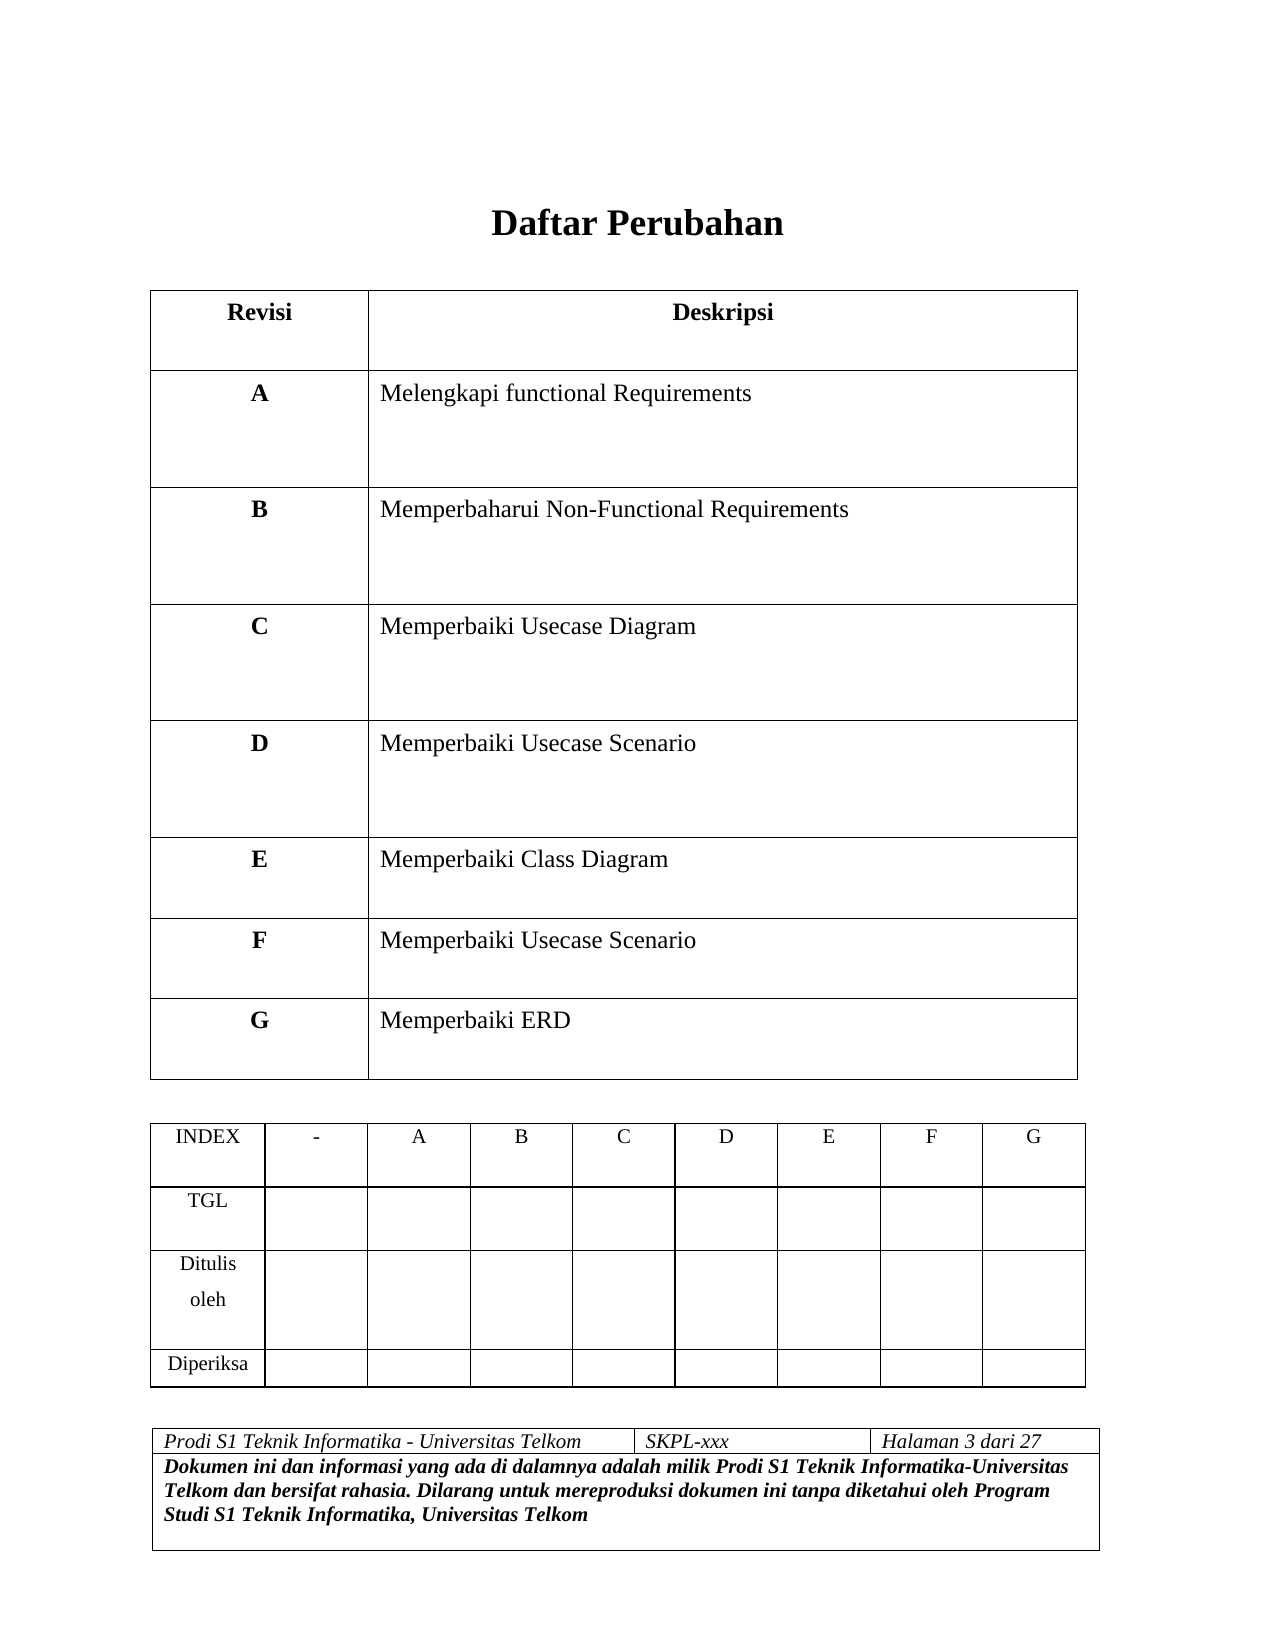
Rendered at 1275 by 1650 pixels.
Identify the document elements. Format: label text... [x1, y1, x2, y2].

table_cell Memperbaharui Non-Functional Requirements [369, 488, 1077, 604]
table_header Revisi [151, 291, 368, 370]
table_header C [573, 1124, 674, 1186]
subtitle Daftar Perubahan [150, 200, 1125, 243]
table_cell [471, 1188, 572, 1250]
table_cell F [151, 919, 368, 998]
table_header Deskripsi [369, 291, 1077, 370]
table_header F [881, 1124, 982, 1186]
table_cell [368, 1188, 470, 1250]
table_header B [471, 1124, 572, 1186]
table_cell [368, 1251, 470, 1349]
table_cell [266, 1350, 367, 1386]
table_cell [983, 1350, 1085, 1386]
table_cell Memperbaiki Usecase Scenario [369, 721, 1077, 837]
table_cell [983, 1251, 1085, 1349]
table_cell Memperbaiki ERD [369, 999, 1077, 1079]
table_cell D [151, 721, 368, 837]
table_cell [471, 1350, 572, 1386]
table_cell [881, 1188, 982, 1250]
table_cell [368, 1350, 470, 1386]
table_cell TGL [151, 1188, 264, 1250]
table_cell [676, 1350, 777, 1386]
table_cell [676, 1188, 777, 1250]
table_cell [778, 1350, 880, 1386]
table_cell Melengkapi functional Requirements [369, 371, 1077, 487]
table_cell Memperbaiki Usecase Scenario [369, 919, 1077, 998]
table_cell A [151, 371, 368, 487]
table_header E [778, 1124, 880, 1186]
table_cell [778, 1251, 880, 1349]
table_cell G [151, 999, 368, 1079]
table_cell E [151, 838, 368, 918]
table_cell Ditulis oleh [151, 1251, 264, 1349]
table_cell [266, 1251, 367, 1349]
table_cell Diperiksa oleh [151, 1350, 264, 1386]
table_cell Memperbaiki Usecase Diagram [369, 605, 1077, 720]
table_cell [573, 1188, 674, 1250]
table_cell [881, 1350, 982, 1386]
table_cell Memperbaiki Class Diagram [369, 838, 1077, 918]
table_cell [778, 1188, 880, 1250]
table_header INDEX [151, 1124, 264, 1186]
table_header G [983, 1124, 1085, 1186]
table_cell [266, 1188, 367, 1250]
table_cell [573, 1350, 674, 1386]
table_cell [471, 1251, 572, 1349]
table_cell [983, 1188, 1085, 1250]
table_cell [573, 1251, 674, 1349]
table_cell [881, 1251, 982, 1349]
table_header - [266, 1124, 367, 1186]
table_cell C [151, 605, 368, 720]
table_cell [676, 1251, 777, 1349]
table_header D [676, 1124, 777, 1186]
table_header A [368, 1124, 470, 1186]
table_cell B [151, 488, 368, 604]
